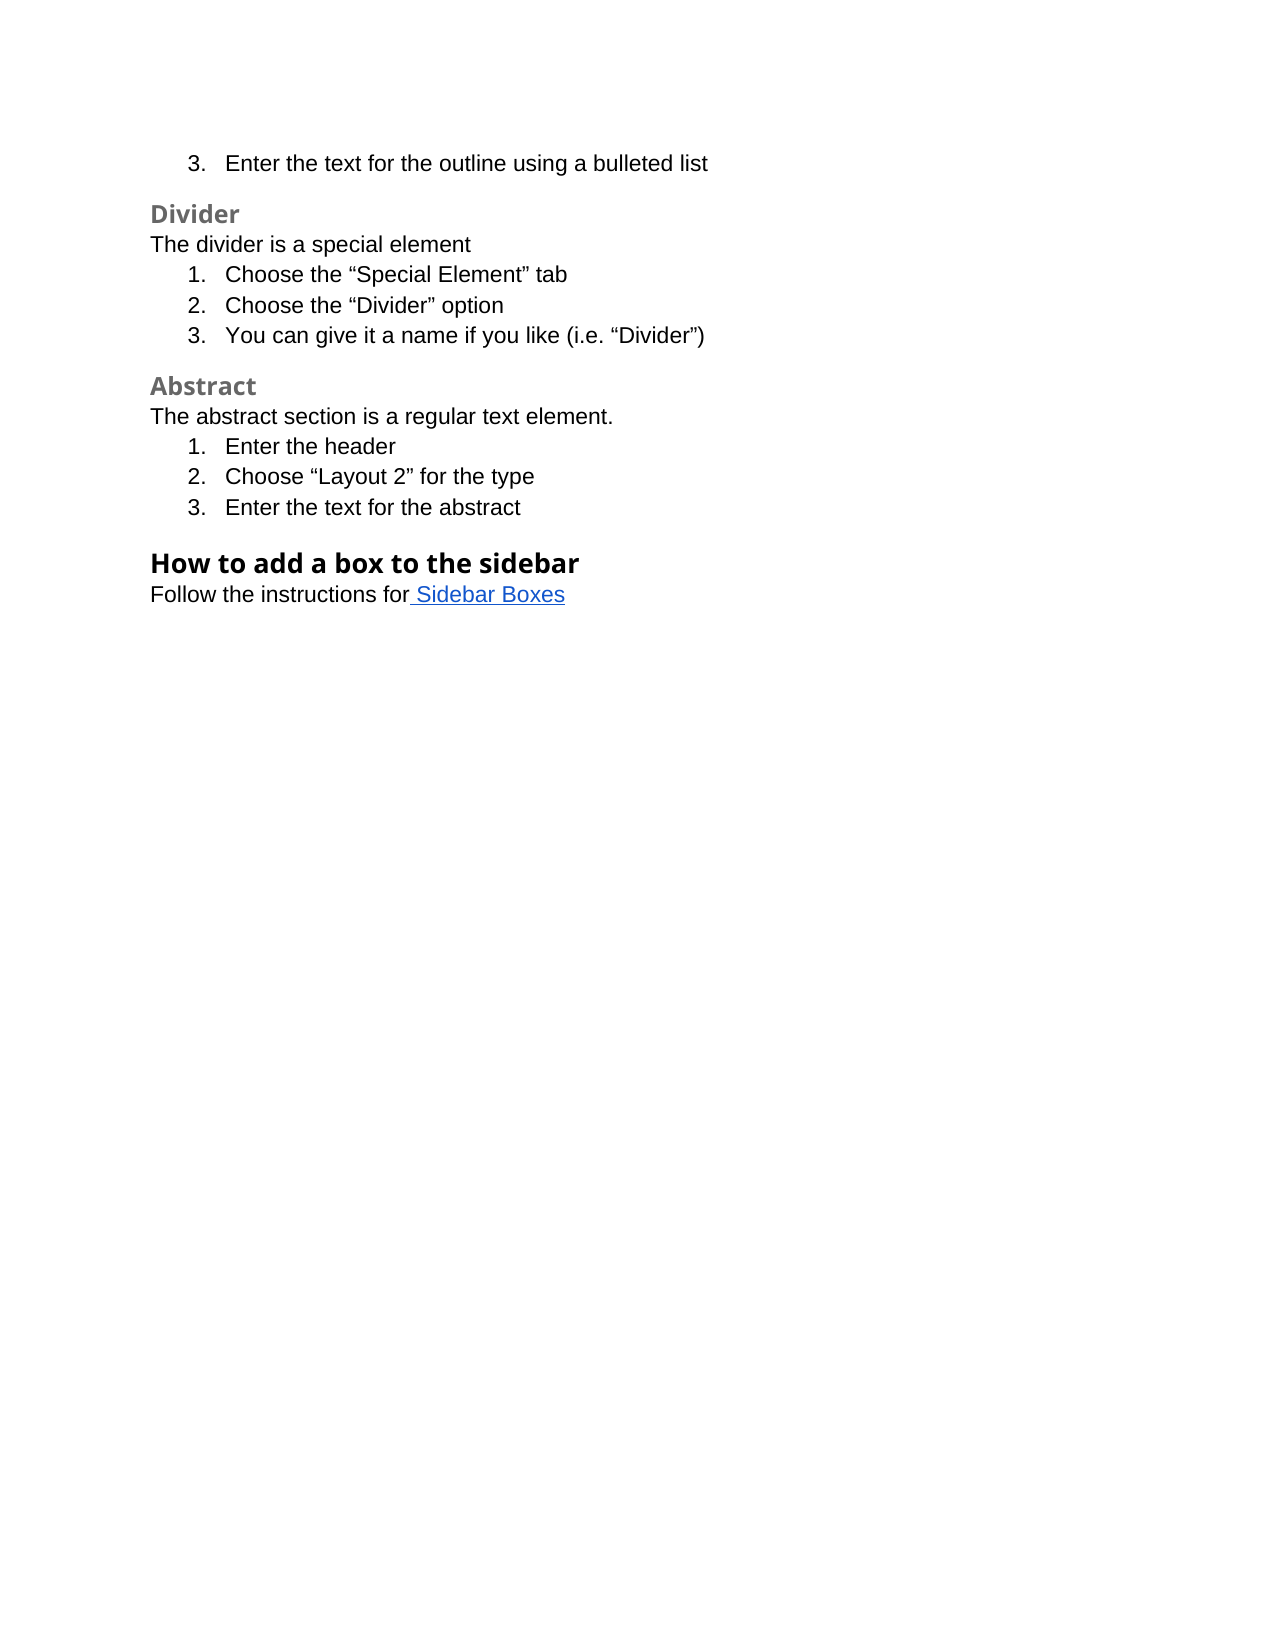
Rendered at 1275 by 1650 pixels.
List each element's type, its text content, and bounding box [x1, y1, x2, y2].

list Enter the text for the abstract [187, 493, 1125, 520]
list You can give it a name if you like (i.e. “Divider”) [187, 322, 1125, 348]
subtitle Divider [150, 197, 1125, 231]
list Enter the text for the outline using a bulleted list [187, 150, 1125, 176]
subtitle Abstract [150, 369, 1125, 403]
text The divider is a special element [150, 231, 1125, 258]
subtitle How to add a box to the sidebar [150, 544, 1125, 581]
text The abstract section is a regular text element. [150, 403, 1125, 429]
list Choose “Layout 2” for the type [187, 463, 1125, 489]
list Choose the “Divider” option [187, 292, 1125, 318]
list Enter the header [187, 433, 1125, 459]
text Follow the instructions for Sidebar Boxes [150, 581, 1125, 608]
list Choose the “Special Element” tab [187, 261, 1125, 288]
